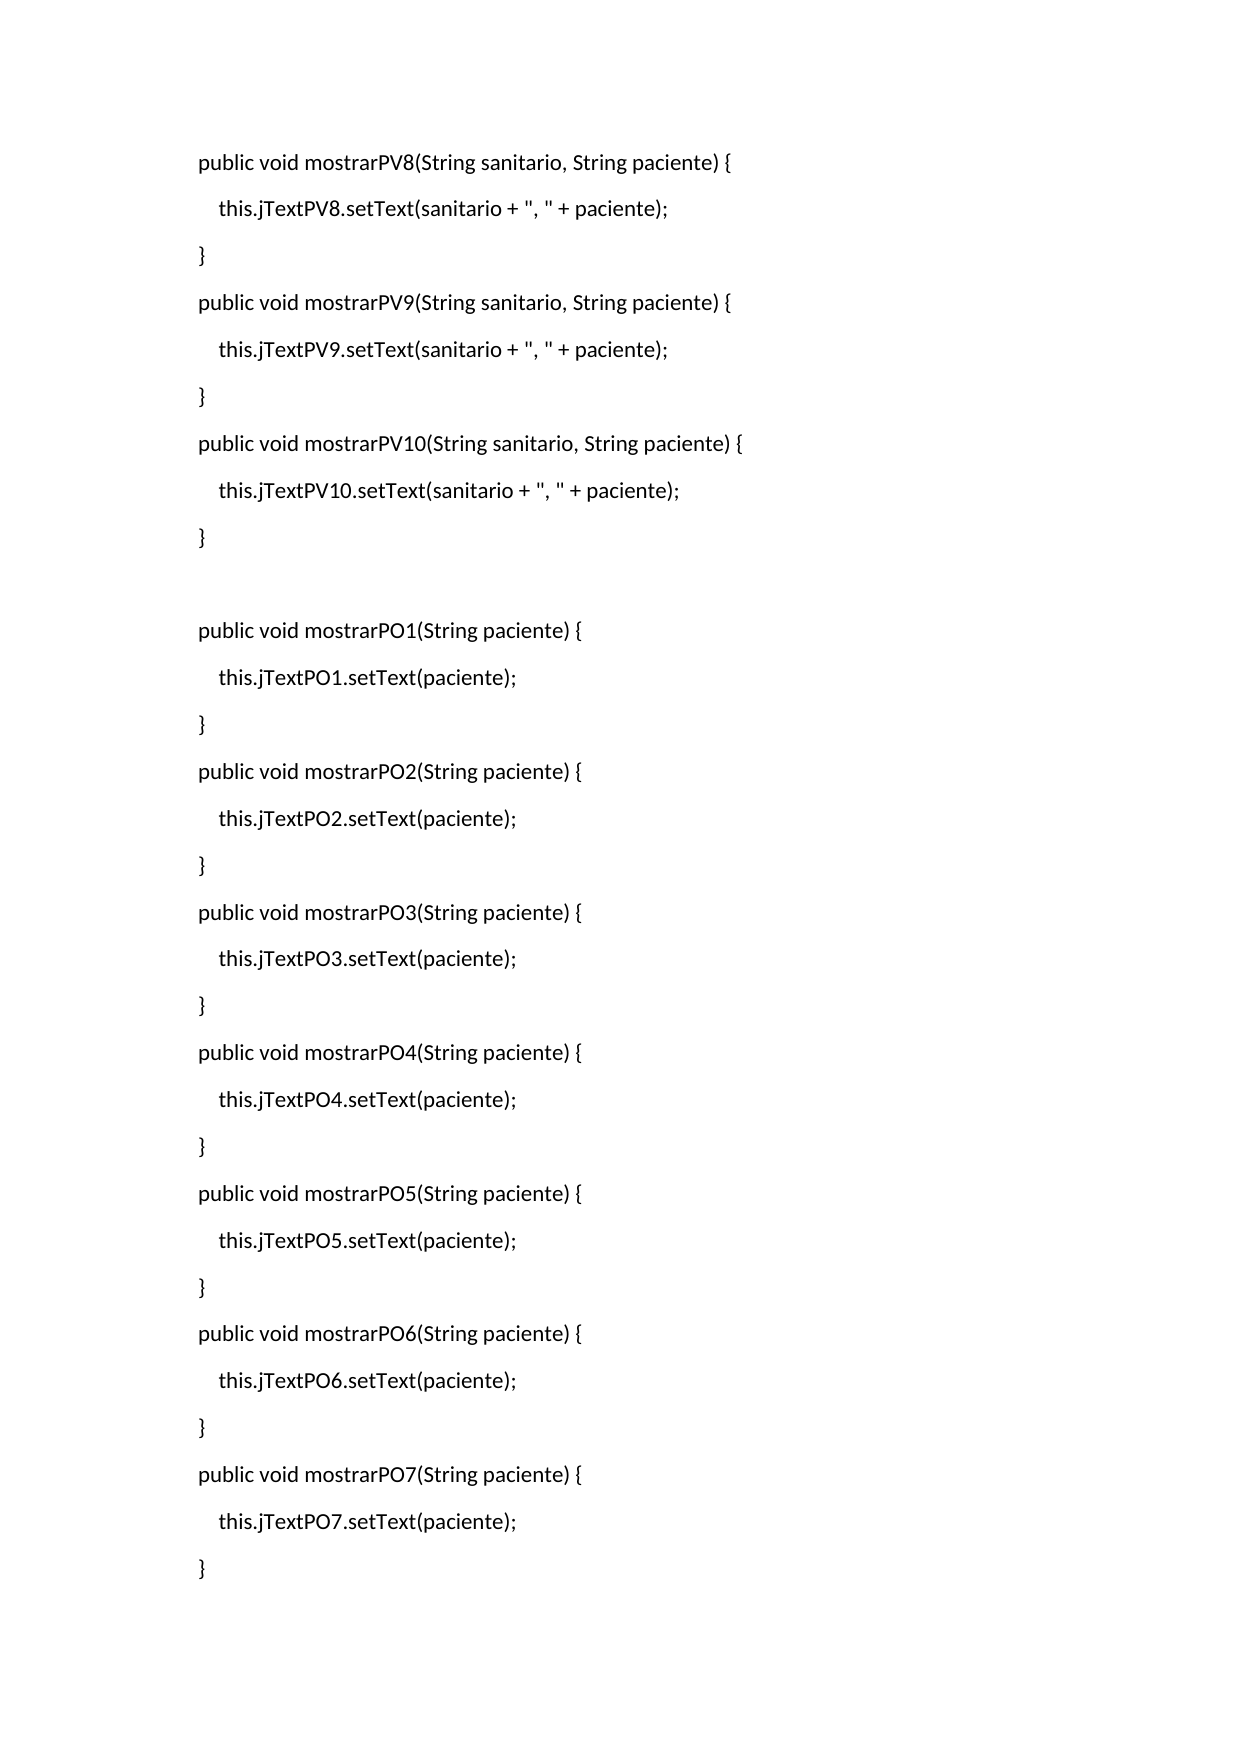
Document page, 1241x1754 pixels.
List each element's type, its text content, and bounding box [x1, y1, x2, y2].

text public void mostrarPV9(String sanitario, String paciente) { [177, 288, 1063, 316]
text public void mostrarPO5(String paciente) { [177, 1179, 1063, 1207]
text this.jTextPO2.setText(paciente); [177, 804, 1063, 832]
text } [177, 1413, 1063, 1441]
text this.jTextPO4.setText(paciente); [177, 1085, 1063, 1113]
text } [177, 382, 1063, 410]
text } [177, 710, 1063, 738]
text public void mostrarPO4(String paciente) { [177, 1038, 1063, 1066]
text this.jTextPO7.setText(paciente); [177, 1507, 1063, 1535]
text this.jTextPO5.setText(paciente); [177, 1226, 1063, 1254]
text public void mostrarPO2(String paciente) { [177, 757, 1063, 785]
text public void mostrarPO7(String paciente) { [177, 1460, 1063, 1488]
text this.jTextPO1.setText(paciente); [177, 663, 1063, 691]
text } [177, 241, 1063, 269]
text this.jTextPV9.setText(sanitario + ", " + paciente); [177, 335, 1063, 363]
text this.jTextPO3.setText(paciente); [177, 944, 1063, 972]
text public void mostrarPO1(String paciente) { [177, 616, 1063, 644]
text public void mostrarPO3(String paciente) { [177, 898, 1063, 926]
text } [177, 1132, 1063, 1160]
text this.jTextPV10.setText(sanitario + ", " + paciente); [177, 476, 1063, 504]
text public void mostrarPV8(String sanitario, String paciente) { [177, 148, 1063, 176]
text } [177, 1273, 1063, 1301]
text public void mostrarPV10(String sanitario, String paciente) { [177, 429, 1063, 457]
text public void mostrarPO6(String paciente) { [177, 1319, 1063, 1347]
text } [177, 1554, 1063, 1582]
text } [177, 523, 1063, 551]
text } [177, 991, 1063, 1019]
text this.jTextPO6.setText(paciente); [177, 1366, 1063, 1394]
text } [177, 851, 1063, 879]
text this.jTextPV8.setText(sanitario + ", " + paciente); [177, 194, 1063, 222]
